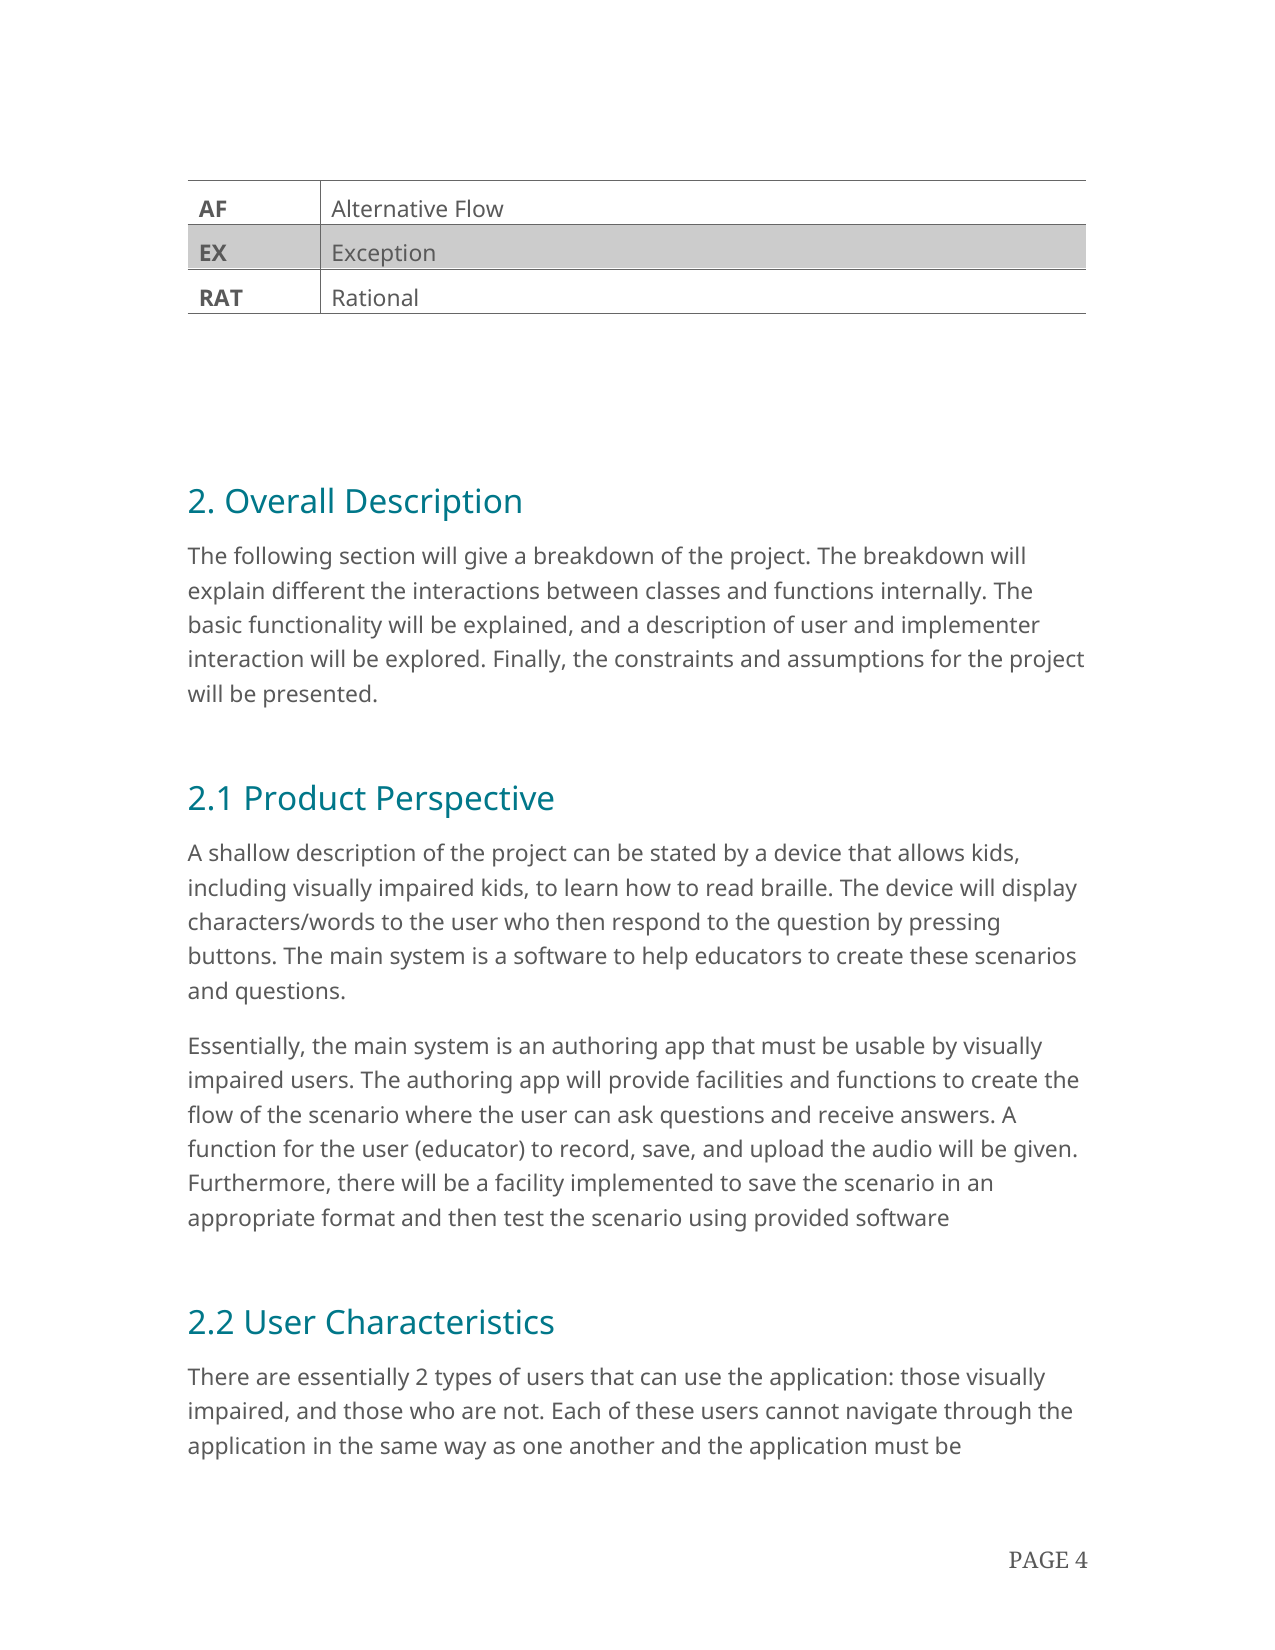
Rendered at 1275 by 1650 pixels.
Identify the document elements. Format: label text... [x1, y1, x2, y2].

subtitle 2.1 Product Perspective [187, 775, 1087, 820]
text A shallow description of the project can be stated by a device that allows kids, including visually impaired kids, to learn how to read braille. The device will display characters/words to the user who then respond to the question by pressing buttons. The main system is a software to help educators to create these scenarios and questions. [187, 837, 1087, 1006]
table_cell AF [188, 181, 320, 224]
table_cell EX [188, 225, 320, 268]
table_cell Alternative Flow [321, 181, 1086, 224]
text Essentially, the main system is an authoring app that must be usable by visually impaired users. The authoring app will provide facilities and functions to create the flow of the scenario where the user can ask questions and receive answers. A function for the user (educator) to record, save, and upload the audio will be given. Furthermore, there will be a facility implemented to save the scenario in an appropriate format and then test the scenario using provided software [187, 1030, 1087, 1233]
table_cell RAT [188, 270, 320, 313]
table_cell Exception [321, 225, 1086, 268]
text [187, 1361, 1087, 1461]
subtitle 2. Overall Description [187, 478, 1087, 523]
subtitle 2.2 User Characteristics [187, 1298, 1087, 1344]
text The following section will give a breakdown of the project. The breakdown will explain different the interactions between classes and functions internally. The basic functionality will be explained, and a description of user and implementer interaction will be explored. Finally, the constraints and assumptions for the project will be presented. [187, 540, 1087, 709]
table_cell Rational [321, 270, 1086, 313]
